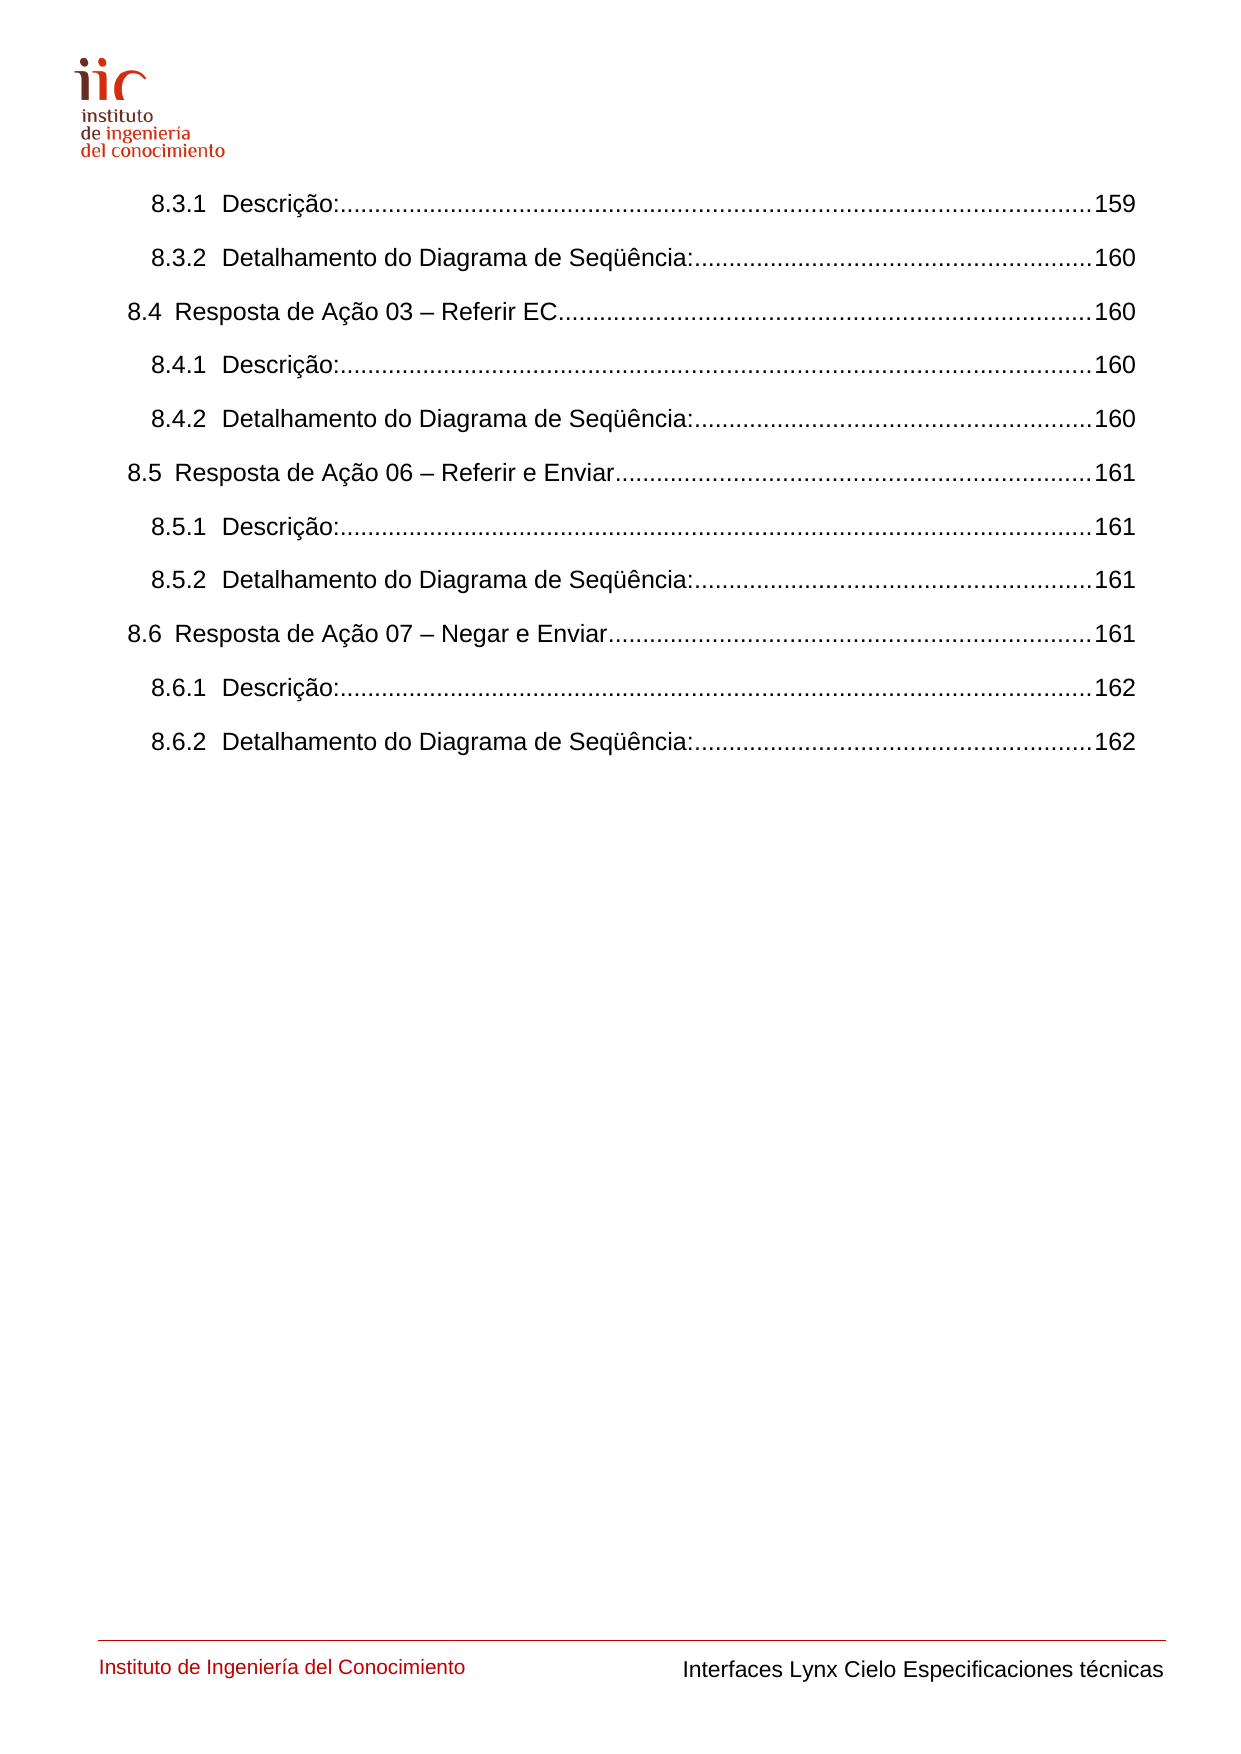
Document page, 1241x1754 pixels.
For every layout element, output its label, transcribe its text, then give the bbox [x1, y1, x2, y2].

text 8.6.1 Descrição: 162 [151, 673, 1137, 702]
text 8.3.1 Descrição: 159 [151, 189, 1137, 218]
text 8.5.1 Descrição: 161 [151, 512, 1137, 540]
text 8.5 Resposta de Ação 06 – Referir e Enviar 161 [127, 458, 1137, 487]
text 8.4.1 Descrição: 160 [151, 350, 1137, 379]
text 8.6 Resposta de Ação 07 – Negar e Enviar 161 [127, 619, 1137, 648]
text 8.3.2 Detalhamento do Diagrama de Seqüência: 160 [151, 243, 1137, 272]
picture [73, 57, 225, 158]
text 8.5.2 Detalhamento do Diagrama de Seqüência: 161 [151, 565, 1137, 594]
text 8.6.2 Detalhamento do Diagrama de Seqüência: 162 [151, 727, 1137, 755]
text 8.4.2 Detalhamento do Diagrama de Seqüência: 160 [151, 404, 1137, 433]
text 8.4 Resposta de Ação 03 – Referir EC 160 [127, 297, 1137, 325]
